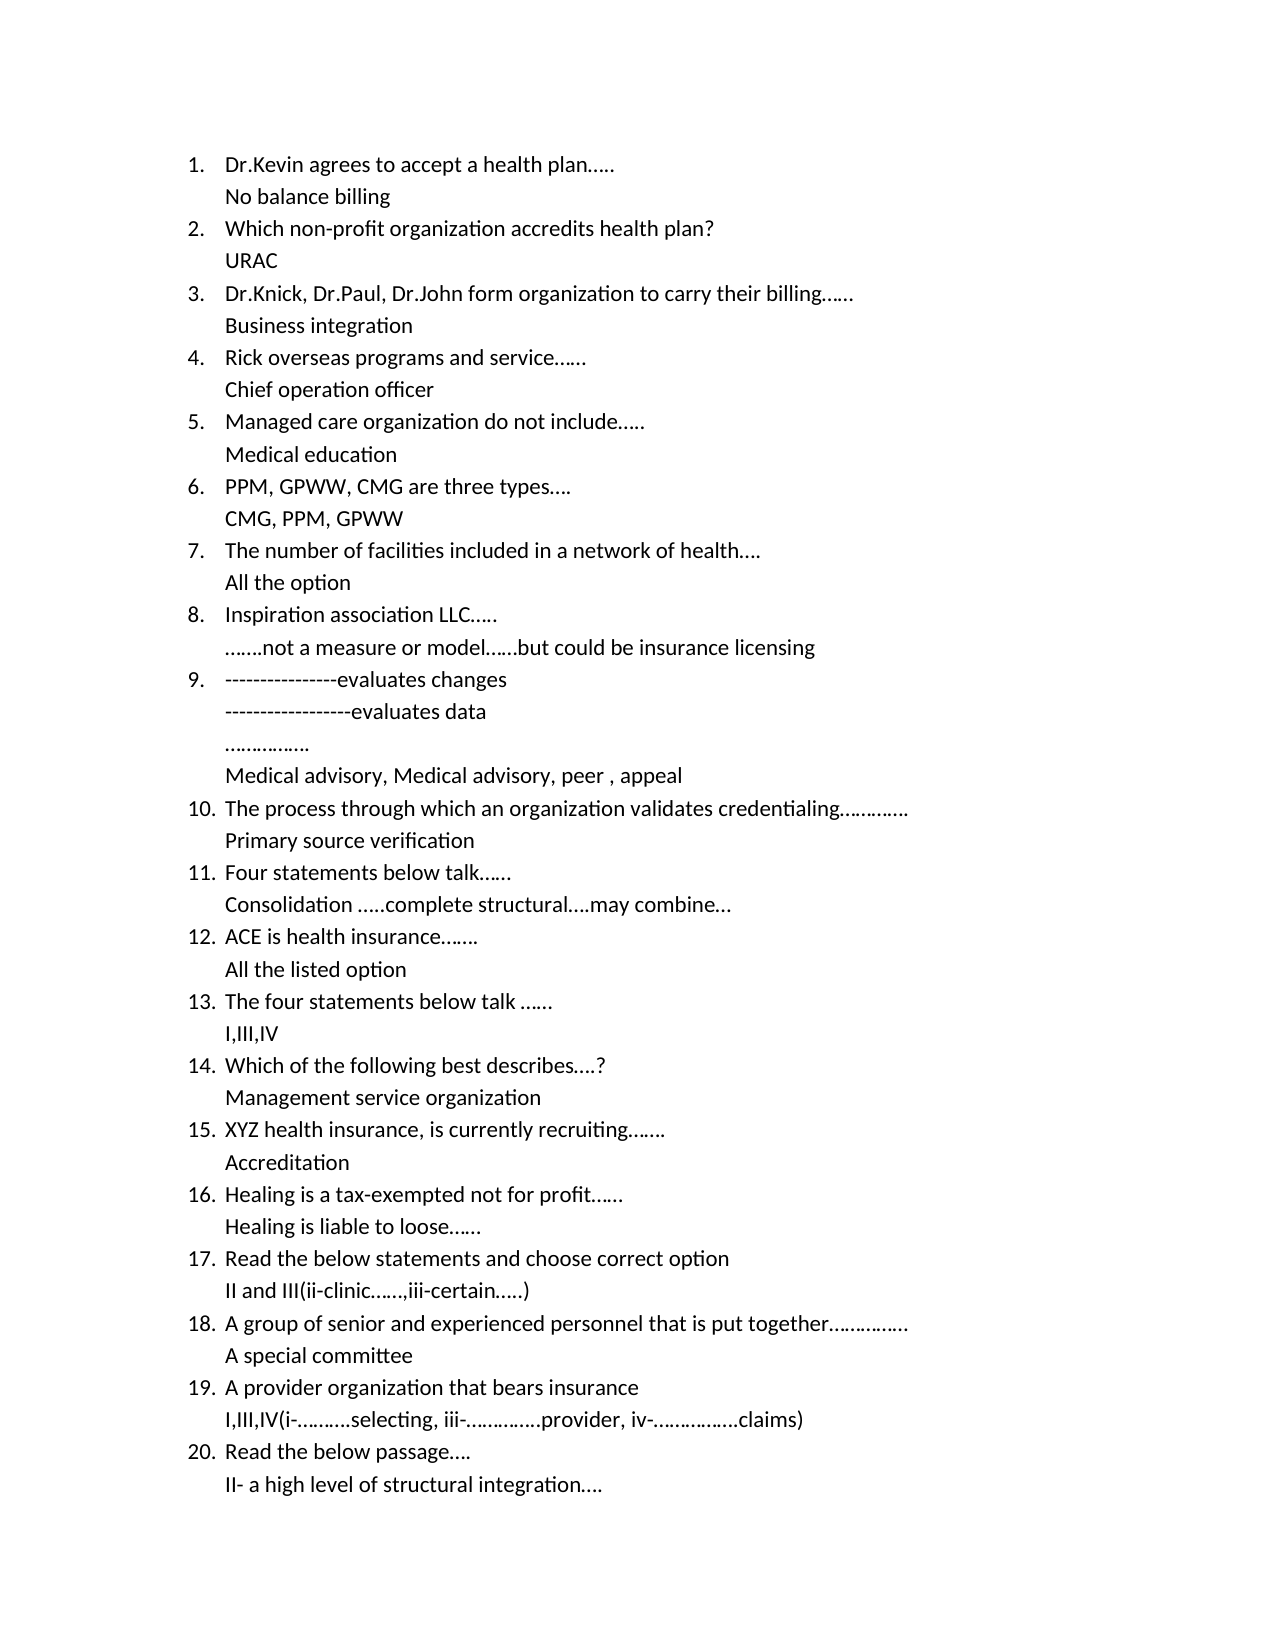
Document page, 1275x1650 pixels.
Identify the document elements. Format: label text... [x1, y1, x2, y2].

list ----------------evaluates changes [187, 665, 1125, 693]
list Dr.Knick, Dr.Paul, Dr.John form organization to carry their billing…… [187, 279, 1125, 307]
list …….not a measure or model……but could be insurance licensing [225, 633, 1125, 661]
list ……………. [225, 729, 1125, 757]
list Management service organization [225, 1083, 1125, 1111]
list Read the below passage…. [187, 1437, 1125, 1466]
list Chief operation officer [225, 375, 1125, 403]
list Managed care organization do not include….. [187, 407, 1125, 436]
list PPM, GPWW, CMG are three types…. [187, 472, 1125, 500]
list Healing is a tax-exempted not for profit…… [187, 1180, 1125, 1208]
list Four statements below talk…… [187, 858, 1125, 886]
list A provider organization that bears insurance [187, 1373, 1125, 1401]
list Read the below statements and choose correct option [187, 1244, 1125, 1272]
list A group of senior and experienced personnel that is put together…………… [187, 1309, 1125, 1337]
list Healing is liable to loose…… [225, 1212, 1125, 1240]
list I,III,IV [225, 1019, 1125, 1047]
list Consolidation …..complete structural….may combine… [225, 890, 1125, 918]
list Which of the following best describes….? [187, 1051, 1125, 1079]
list The number of facilities included in a network of health…. [187, 536, 1125, 564]
list The process through which an organization validates credentialing…………. [187, 794, 1125, 822]
list Business integration [225, 311, 1125, 339]
list ------------------evaluates data [225, 697, 1125, 725]
list URAC [225, 247, 1125, 274]
list ACE is health insurance……. [187, 922, 1125, 951]
list I,III,IV(i-……….selecting, iii-…………..provider, iv-…………….claims) [225, 1405, 1125, 1433]
list Medical advisory, Medical advisory, peer , appeal [225, 762, 1125, 789]
list Rick overseas programs and service…… [187, 343, 1125, 371]
list All the option [225, 568, 1125, 596]
list II and III(ii-clinic……,iii-certain…..) [225, 1277, 1125, 1304]
list II- a high level of structural integration…. [225, 1470, 1125, 1498]
list All the listed option [225, 955, 1125, 983]
list A special committee [225, 1341, 1125, 1369]
list CMG, PPM, GPWW [225, 504, 1125, 532]
list Accreditation [225, 1148, 1125, 1176]
list Primary source verification [225, 826, 1125, 854]
list XYZ health insurance, is currently recruiting……. [187, 1116, 1125, 1144]
list No balance billing [225, 182, 1125, 210]
list Inspiration association LLC….. [187, 601, 1125, 629]
list Dr.Kevin agrees to accept a health plan….. [187, 150, 1125, 178]
list Which non-profit organization accredits health plan? [187, 214, 1125, 242]
list Medical education [225, 440, 1125, 468]
list The four statements below talk …… [187, 987, 1125, 1015]
